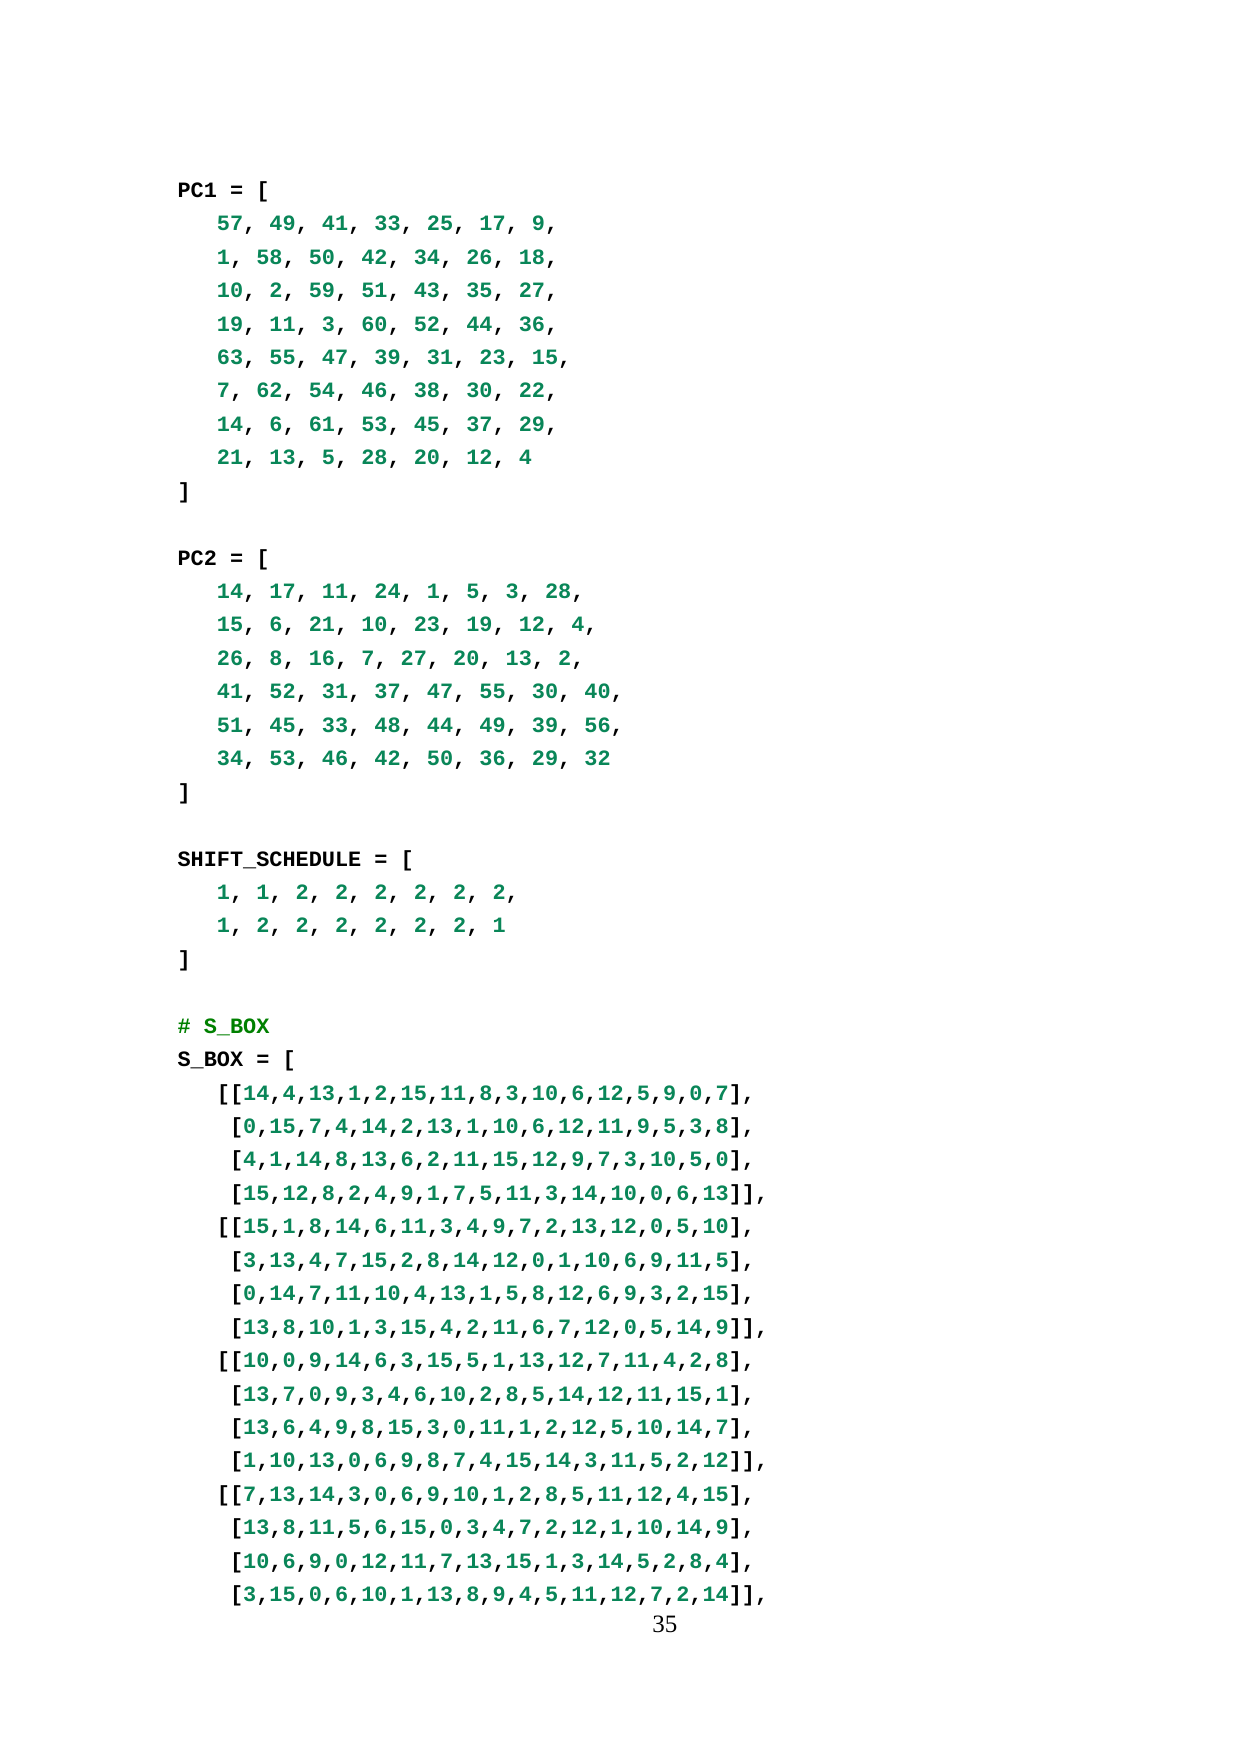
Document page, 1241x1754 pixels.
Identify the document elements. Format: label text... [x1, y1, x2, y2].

text [10,6,9,0,12,11,7,13,15,1,3,14,5,2,8,4], [177, 1550, 1152, 1575]
text 57, 49, 41, 33, 25, 17, 9, [177, 212, 1152, 237]
text 15, 6, 21, 10, 23, 19, 12, 4, [177, 614, 1152, 638]
text SHIFT_SCHEDULE = [ [177, 848, 1152, 872]
text 14, 6, 61, 53, 45, 37, 29, [177, 413, 1152, 438]
text 14, 17, 11, 24, 1, 5, 3, 28, [177, 580, 1152, 605]
text PC1 = [ [177, 179, 1152, 204]
text 63, 55, 47, 39, 31, 23, 15, [177, 346, 1152, 371]
text 1, 1, 2, 2, 2, 2, 2, 2, [177, 881, 1152, 906]
text [13,7,0,9,3,4,6,10,2,8,5,14,12,11,15,1], [177, 1383, 1152, 1407]
text [0,15,7,4,14,2,13,1,10,6,12,11,9,5,3,8], [177, 1115, 1152, 1140]
text 21, 13, 5, 28, 20, 12, 4 [177, 446, 1152, 471]
text 19, 11, 3, 60, 52, 44, 36, [177, 313, 1152, 337]
text [3,15,0,6,10,1,13,8,9,4,5,11,12,7,2,14]], [177, 1583, 1152, 1608]
text [1,10,13,0,6,9,8,7,4,15,14,3,11,5,2,12]], [177, 1449, 1152, 1474]
text [13,6,4,9,8,15,3,0,11,1,2,12,5,10,14,7], [177, 1416, 1152, 1441]
text [[14,4,13,1,2,15,11,8,3,10,6,12,5,9,0,7], [177, 1082, 1152, 1107]
text [15,12,8,2,4,9,1,7,5,11,3,14,10,0,6,13]], [177, 1182, 1152, 1207]
text PC2 = [ [177, 547, 1152, 572]
text [[10,0,9,14,6,3,15,5,1,13,12,7,11,4,2,8], [177, 1349, 1152, 1374]
text 7, 62, 54, 46, 38, 30, 22, [177, 379, 1152, 404]
text [3,13,4,7,15,2,8,14,12,0,1,10,6,9,11,5], [177, 1249, 1152, 1274]
text # S_BOX [177, 1015, 1152, 1040]
text [13,8,10,1,3,15,4,2,11,6,7,12,0,5,14,9]], [177, 1316, 1152, 1341]
text 1, 58, 50, 42, 34, 26, 18, [177, 246, 1152, 271]
text 1, 2, 2, 2, 2, 2, 2, 1 [177, 914, 1152, 939]
text ] [177, 781, 1152, 806]
text [0,14,7,11,10,4,13,1,5,8,12,6,9,3,2,15], [177, 1282, 1152, 1307]
text [13,8,11,5,6,15,0,3,4,7,2,12,1,10,14,9], [177, 1516, 1152, 1541]
text [4,1,14,8,13,6,2,11,15,12,9,7,3,10,5,0], [177, 1149, 1152, 1173]
text [[7,13,14,3,0,6,9,10,1,2,8,5,11,12,4,15], [177, 1483, 1152, 1508]
text ] [177, 948, 1152, 973]
text S_BOX = [ [177, 1048, 1152, 1073]
text 51, 45, 33, 48, 44, 49, 39, 56, [177, 714, 1152, 739]
text ] [177, 480, 1152, 505]
text 41, 52, 31, 37, 47, 55, 30, 40, [177, 681, 1152, 705]
text 34, 53, 46, 42, 50, 36, 29, 32 [177, 747, 1152, 772]
text [[15,1,8,14,6,11,3,4,9,7,2,13,12,0,5,10], [177, 1216, 1152, 1240]
text 10, 2, 59, 51, 43, 35, 27, [177, 279, 1152, 304]
text 26, 8, 16, 7, 27, 20, 13, 2, [177, 647, 1152, 672]
